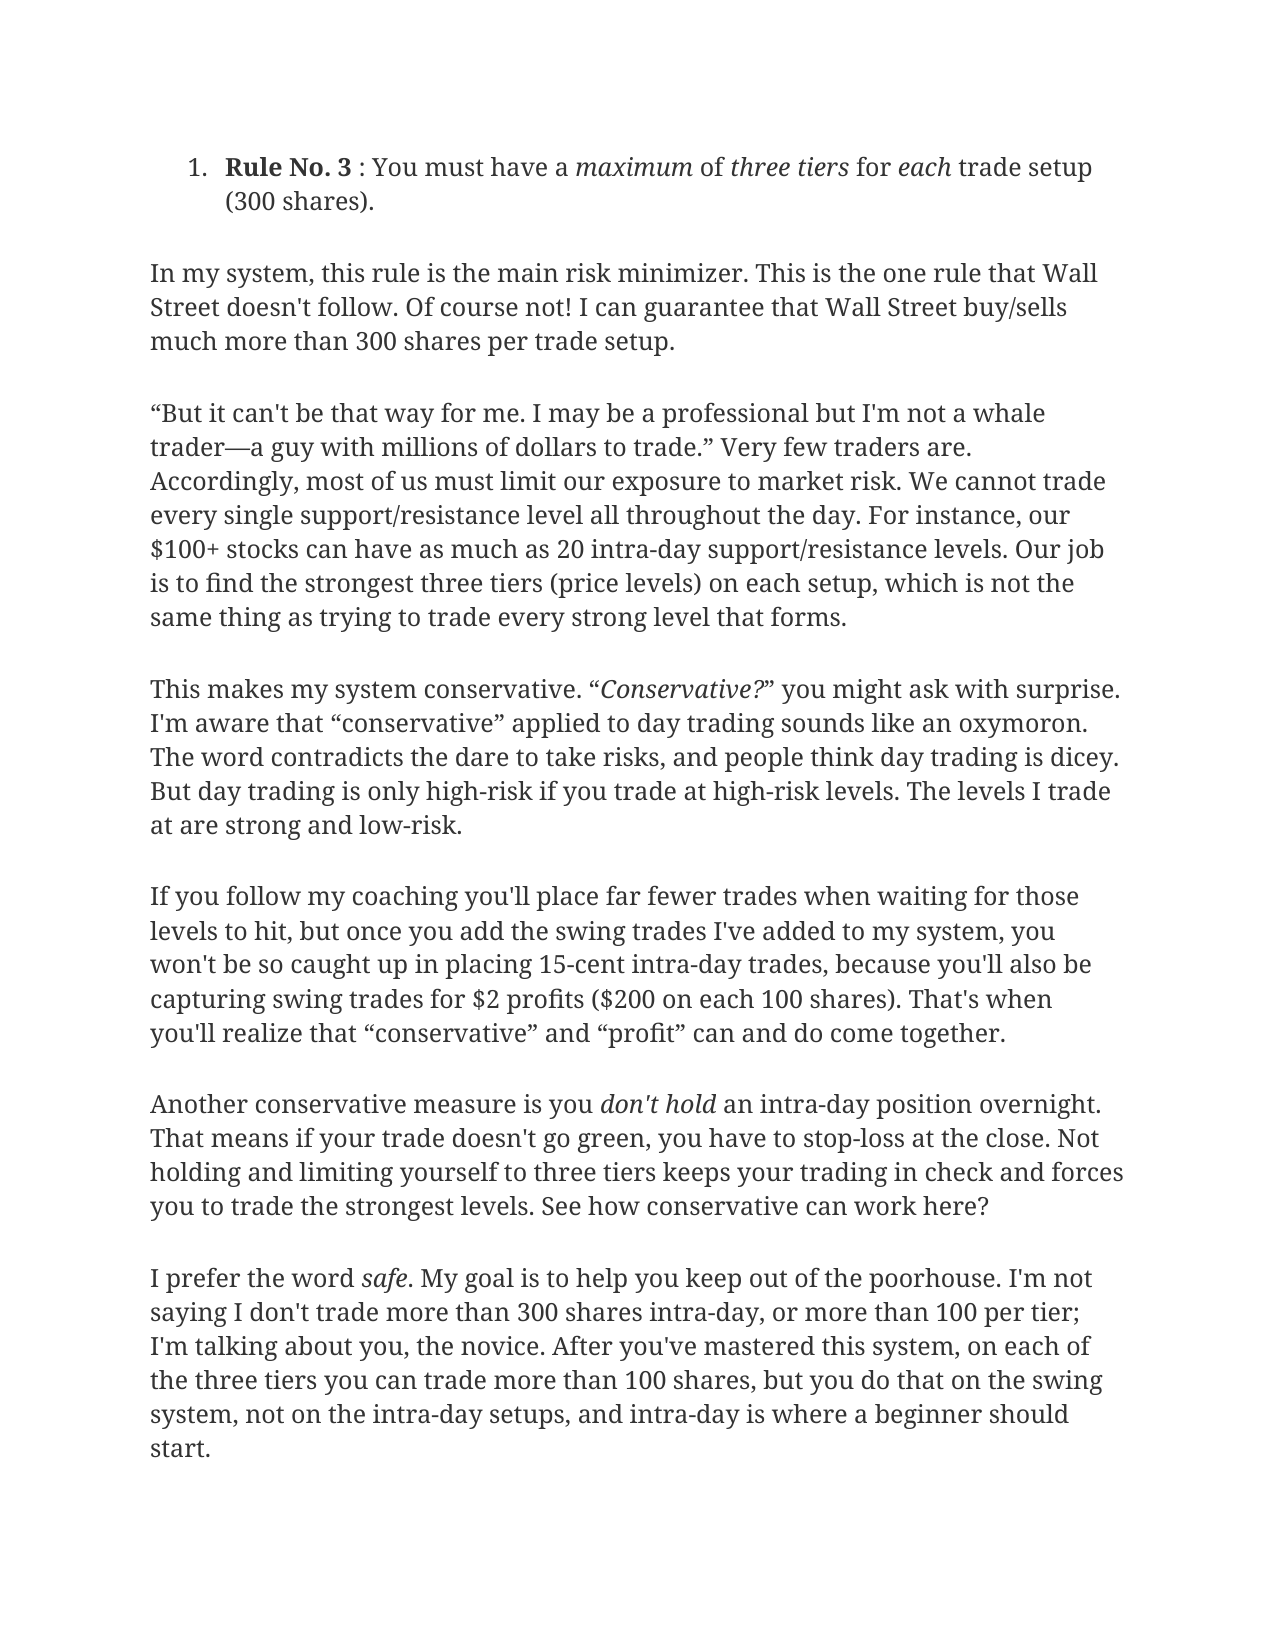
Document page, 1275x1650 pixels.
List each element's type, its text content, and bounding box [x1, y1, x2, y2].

list Rule No. 3 : You must have a maximum of three tiers for each trade setup (300 shares). [374, 150, 1125, 218]
text In my system, this rule is the main risk minimizer. This is the one rule that Wall Street doesn't follow. Of course not! I can guarantee that Wall Street buy/sells much more than 300 shares per trade setup. [676, 256, 1125, 358]
text This makes my system conservative. “Conservative?” you might ask with surprise. I'm aware that “conservative” applied to day trading sounds like an oxymoron. The word contradicts the dare to take risks, and people think day trading is dicey. But day trading is only high-risk if you trade at high-risk levels. The levels I trade at are strong and low-risk. [150, 671, 1125, 842]
text I prefer the word safe. My goal is to help you keep out of the poorhouse. I'm not saying I don't trade more than 300 shares intra-day, or more than 100 per tier; I'm talking about you, the novice. After you've mastered this system, on each of the three tiers you can trade more than 100 shares, but you do that on the swing system, not on the intra-day setups, and intra-day is where a beginner should start. [211, 1261, 1125, 1465]
text “But it can't be that way for me. I may be a professional but I'm not a whale trader—a guy with millions of dollars to trade.” Very few traders are. Accordingly, most of us must limit our exposure to market risk. We cannot trade every single support/resistance level all throughout the day. For instance, our $100+ stocks can have as much as 20 intra-day support/resistance levels. Our job is to find the strongest three tiers (price levels) on each setup, which is not the same thing as trying to trade every strong level that forms. [150, 395, 1125, 634]
